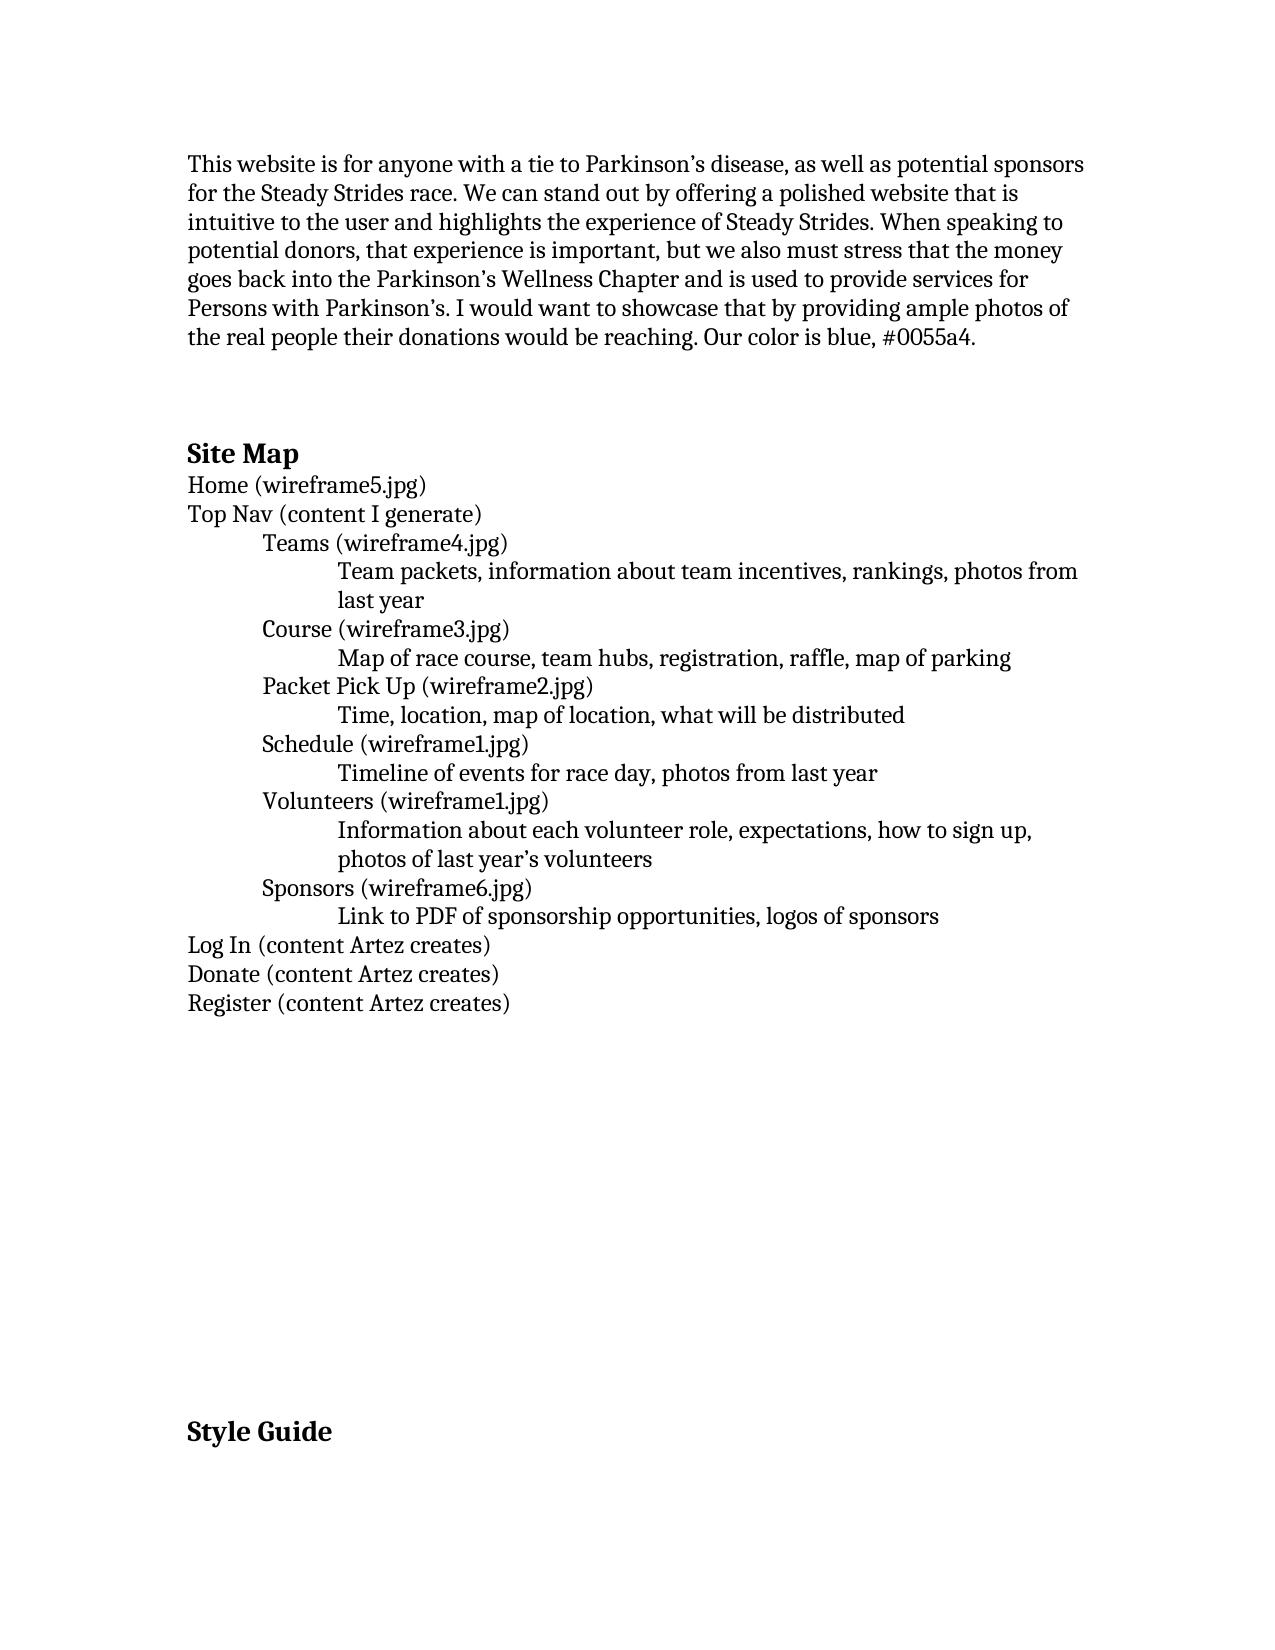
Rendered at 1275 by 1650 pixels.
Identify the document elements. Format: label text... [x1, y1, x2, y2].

text Donate (content Artez creates) [187, 960, 1087, 988]
text Packet Pick Up (wireframe2.jpg) [187, 672, 1087, 701]
text Site Map [187, 437, 1087, 471]
text Time, location, map of location, what will be distributed [187, 701, 1087, 730]
text Top Nav (content I generate) [187, 500, 1087, 528]
text Volunteers (wireframe1.jpg) [262, 787, 1087, 816]
text Course (wireframe3.jpg) [187, 615, 1087, 643]
text Team packets, information about team incentives, rankings, photos from last year [337, 557, 1087, 615]
text Map of race course, team hubs, registration, raffle, map of parking [187, 643, 1087, 672]
text Teams (wireframe4.jpg) [187, 528, 1087, 557]
text Log In (content Artez creates) [187, 931, 1087, 960]
text Timeline of events for race day, photos from last year [187, 758, 1087, 787]
text Link to PDF of sponsorship opportunities, logos of sponsors [187, 902, 1087, 931]
text Register (content Artez creates) [187, 988, 1087, 1017]
text This website is for anyone with a tie to Parkinson’s disease, as well as potential sponsors for the Steady Strides race. We can stand out by offering a polished website that is intuitive to the user and highlights the experience of Steady Strides. When speaking to potential donors, that experience is important, but we also must stress that the money goes back into the Parkinson’s Wellness Chapter and is used to provide services for Persons with Parkinson’s. I would want to showcase that by providing ample photos of the real people their donations would be reaching. Our color is blue, #0055a4. [187, 150, 1087, 351]
text Home (wireframe5.jpg) [187, 471, 1087, 500]
text Style Guide [187, 1415, 1087, 1448]
text Information about each volunteer role, expectations, how to sign up, photos of last year’s volunteers [337, 816, 1087, 873]
text Sponsors (wireframe6.jpg) [187, 873, 1087, 902]
text Schedule (wireframe1.jpg) [187, 730, 1087, 758]
